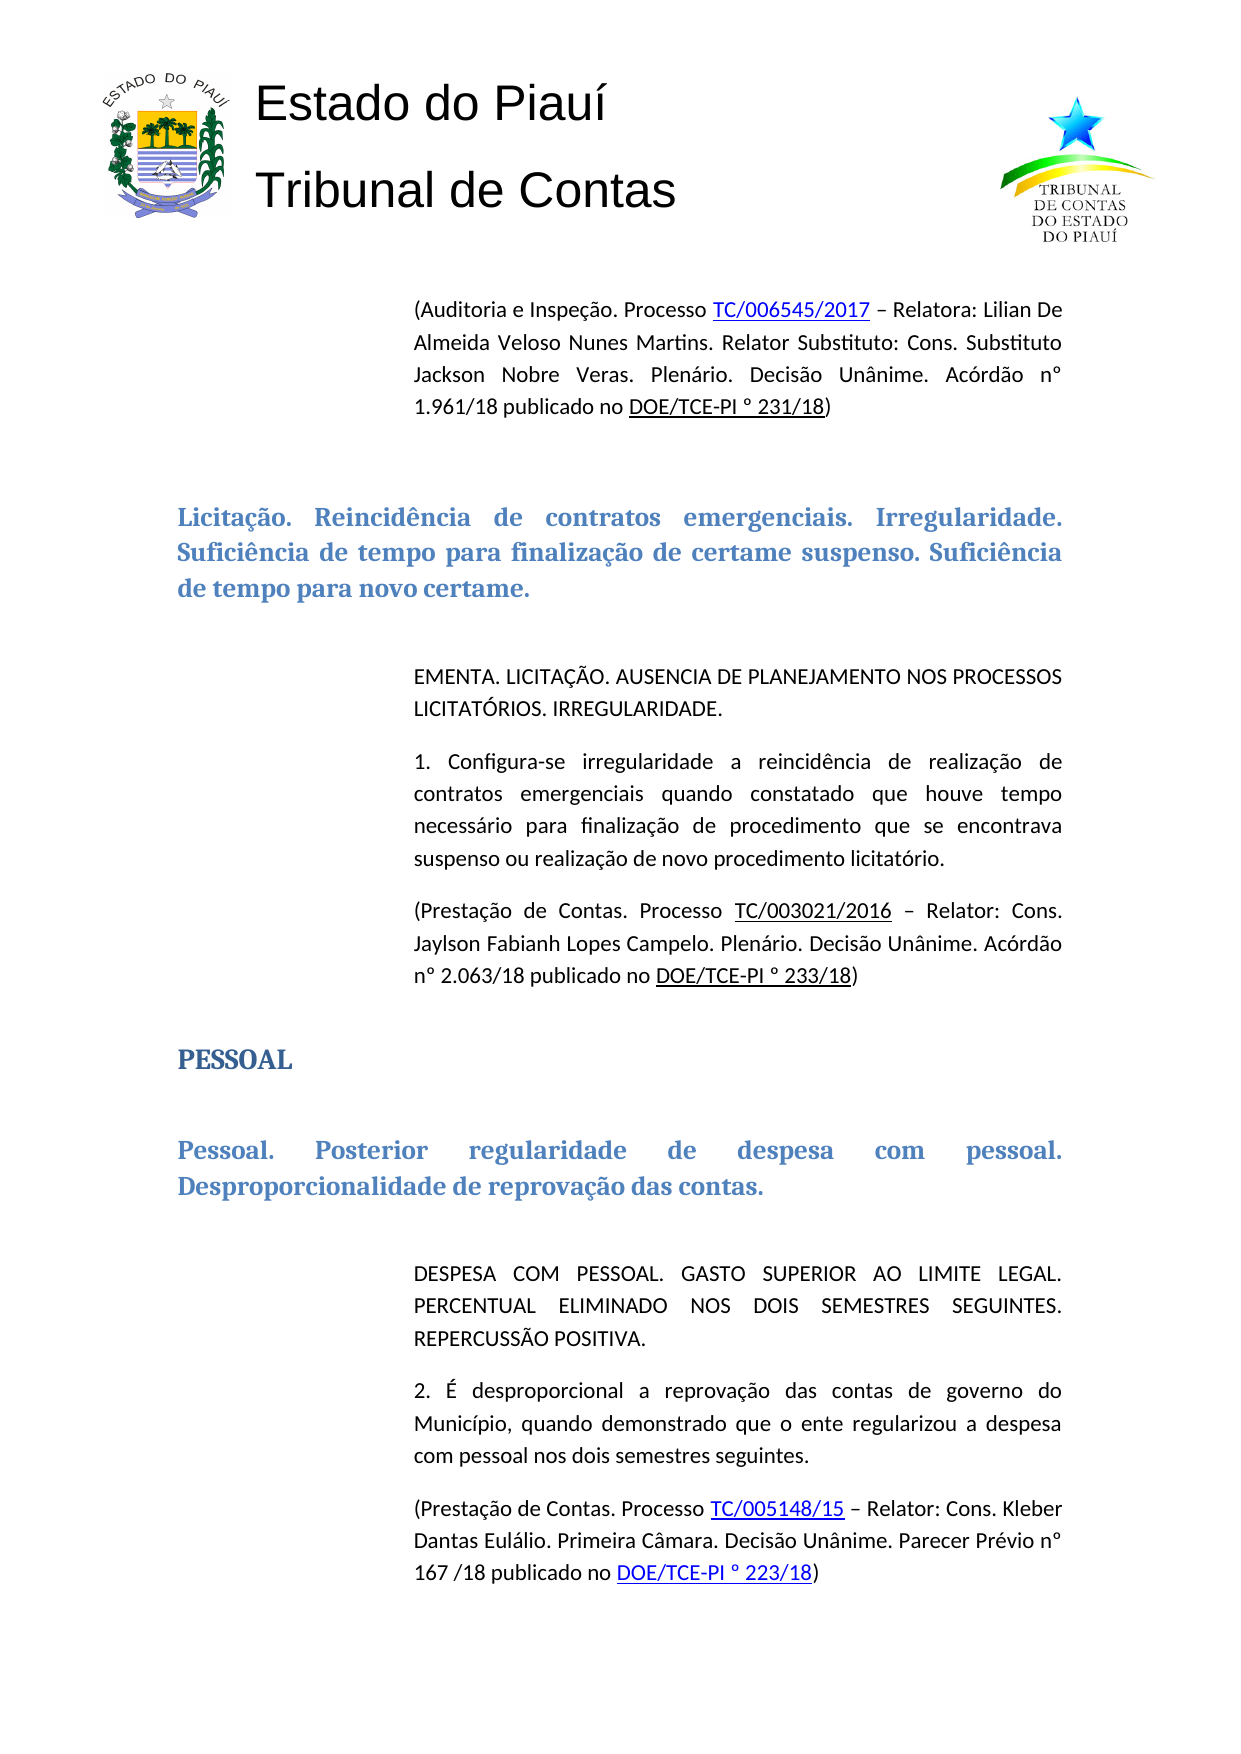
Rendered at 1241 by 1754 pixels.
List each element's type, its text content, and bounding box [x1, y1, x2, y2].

subtitle Licitação. Reincidência de contratos emergenciais. Irregularidade. Suficiência de tempo para finalização de certame suspenso. Suficiência de tempo para novo certame. [177, 502, 1063, 604]
text (Prestação de Contas. Processo TC/003021/2016 – Relator: Cons. Jaylson Fabianh Lopes Campelo. Plenário. Decisão Unânime. Acórdão nº 2.063/18 publicado no DOE/TCE-PI º 233/18) [413, 897, 1063, 989]
text EMENTA. LICITAÇÃO. AUSENCIA DE PLANEJAMENTO NOS PROCESSOS LICITATÓRIOS. IRREGULARIDADE. [413, 662, 1063, 722]
text (Auditoria e Inspeção. Processo TC/006545/2017 – Relatora: Lilian De Almeida Veloso Nunes Martins. Relator Substituto: Cons. Substituto Jackson Nobre Veras. Plenário. Decisão Unânime. Acórdão nº 1.961/18 publicado no DOE/TCE-PI º 231/18) [413, 296, 1063, 420]
picture [102, 73, 230, 218]
text DESPESA COM PESSOAL. GASTO SUPERIOR AO LIMITE LEGAL. PERCENTUAL ELIMINADO NOS DOIS SEMESTRES SEGUINTES. REPERCUSSÃO POSITIVA. [413, 1259, 1063, 1352]
subtitle PESSOAL [177, 1043, 1063, 1077]
subtitle Pessoal. Posterior regularidade de despesa com pessoal. Desproporcionalidade de reprovação das contas. [177, 1135, 1063, 1202]
picture [1000, 96, 1155, 245]
text 2. É desproporcional a reprovação das contas de governo do Município, quando demonstrado que o ente regularizou a despesa com pessoal nos dois semestres seguintes. [413, 1377, 1063, 1469]
text (Prestação de Contas. Processo TC/005148/15 – Relator: Cons. Kleber Dantas Eulálio. Primeira Câmara. Decisão Unânime. Parecer Prévio nº 167 /18 publicado no DOE/TCE-PI º 223/18) [413, 1494, 1063, 1586]
text 1. Configura-se irregularidade a reincidência de realização de contratos emergenciais quando constatado que houve tempo necessário para finalização de procedimento que se encontrava suspenso ou realização de novo procedimento licitatório. [413, 747, 1063, 872]
